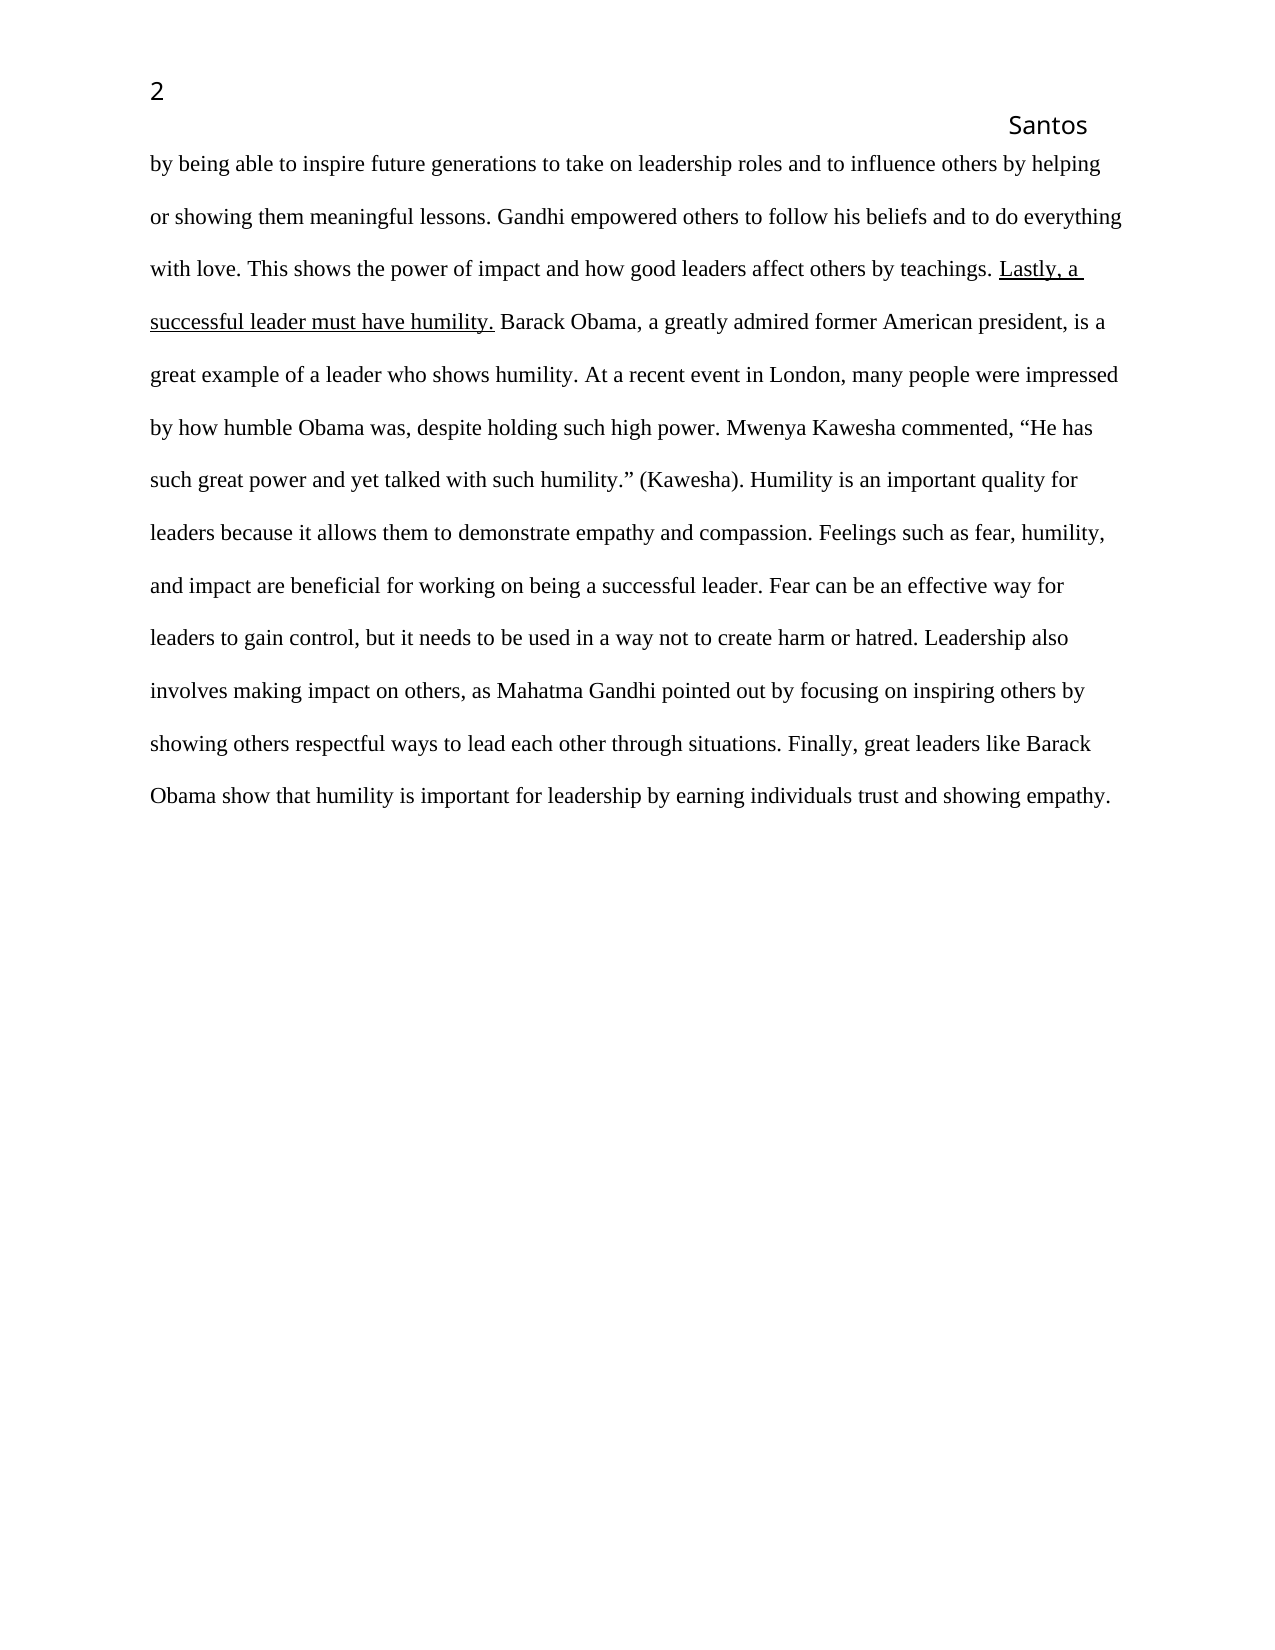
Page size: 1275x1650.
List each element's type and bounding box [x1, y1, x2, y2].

text [150, 150, 1125, 809]
